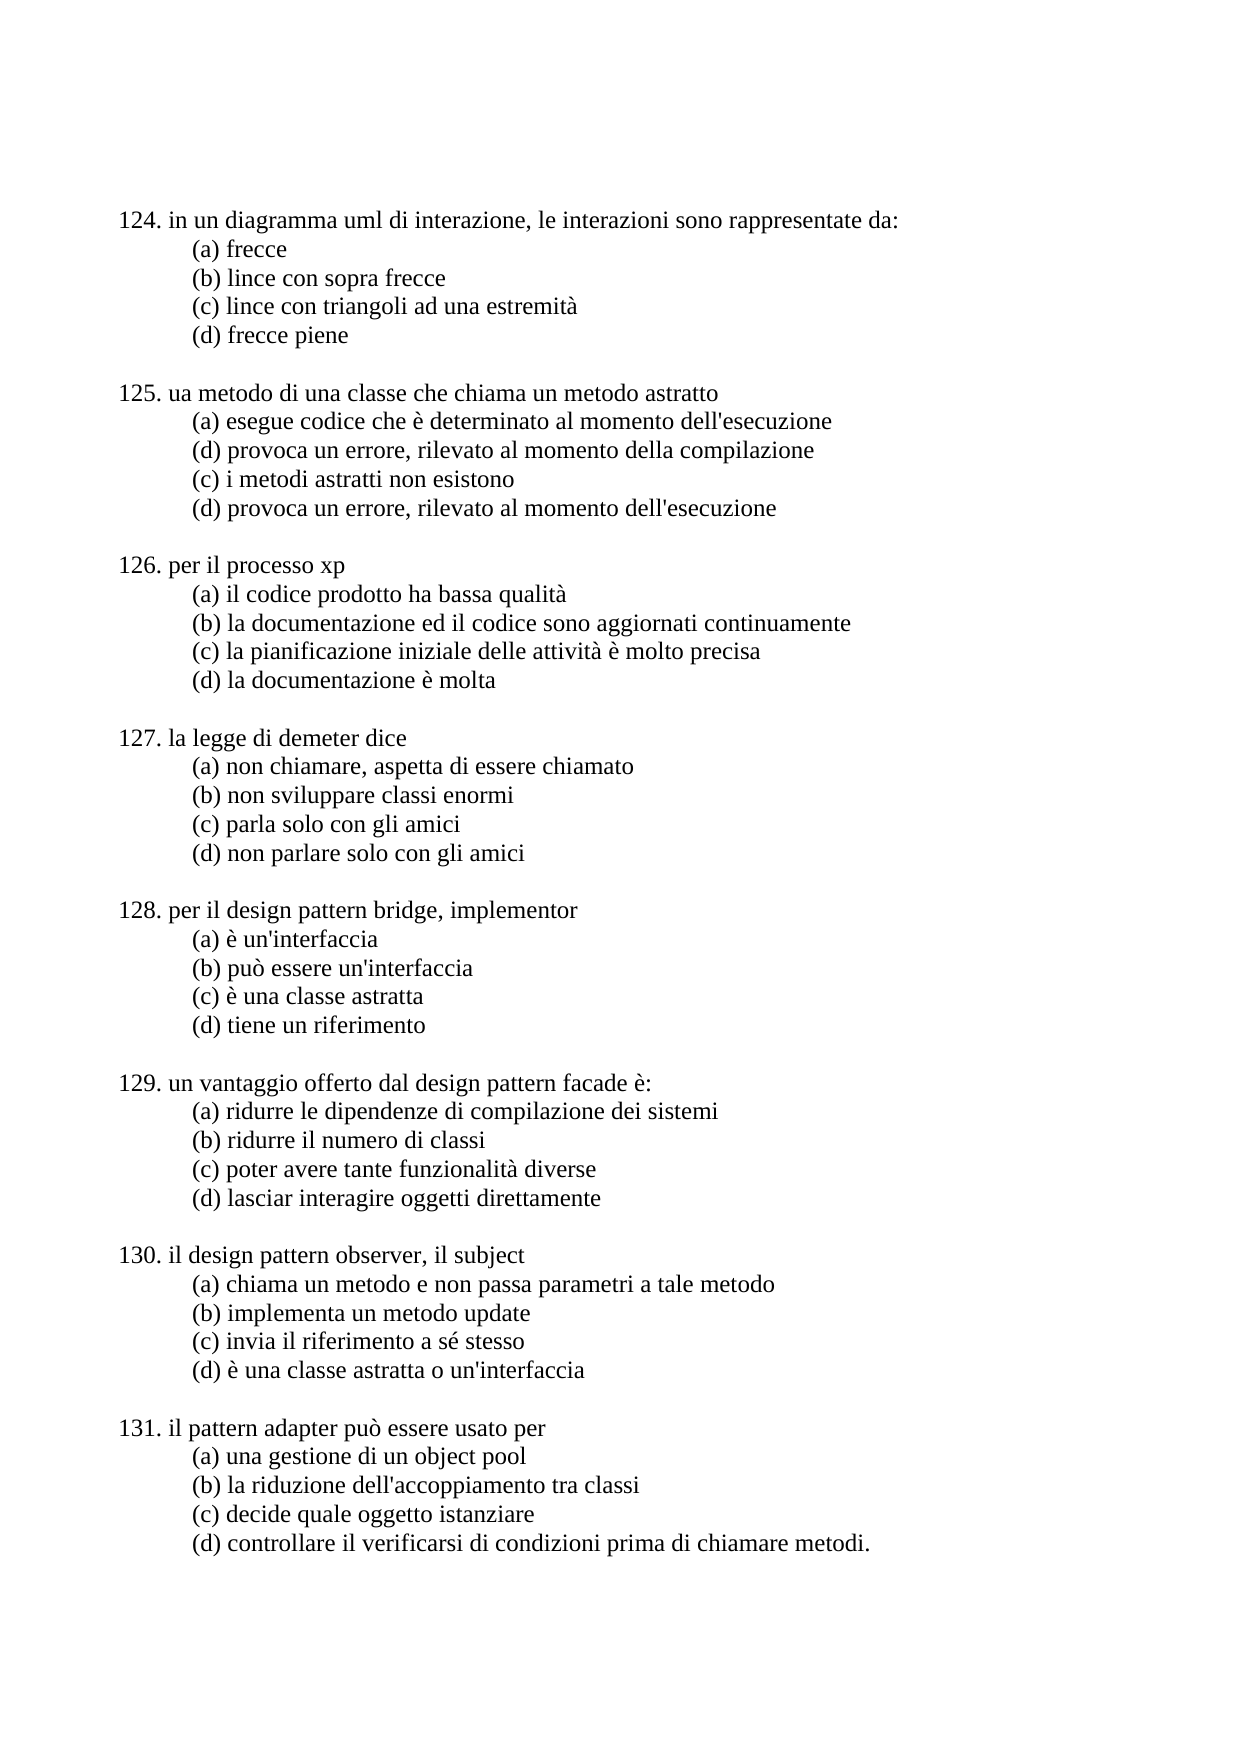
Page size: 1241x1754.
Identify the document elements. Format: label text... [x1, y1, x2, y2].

text (c) invia il riferimento a sé stesso [118, 1326, 1122, 1355]
text (d) è una classe astratta o un'interfaccia [118, 1355, 1122, 1384]
text (c) decide quale oggetto istanziare [118, 1499, 1122, 1528]
text (a) chiama un metodo e non passa parametri a tale metodo [118, 1269, 1122, 1298]
text (b) può essere un'interfaccia [118, 953, 1122, 981]
text 127. la legge di demeter dice [118, 723, 1122, 751]
text (a) non chiamare, aspetta di essere chiamato [118, 751, 1122, 780]
text (d) lasciar interagire oggetti direttamente [118, 1183, 1122, 1211]
text (b) ridurre il numero di classi [118, 1125, 1122, 1154]
text (b) la documentazione ed il codice sono aggiornati continuamente [118, 608, 1122, 636]
text (a) frecce [118, 234, 1122, 263]
text (d) frecce piene [118, 320, 1122, 349]
text 129. un vantaggio offerto dal design pattern facade è: [118, 1068, 1122, 1096]
text 126. per il processo xp [118, 550, 1122, 579]
text (c) parla solo con gli amici [118, 809, 1122, 838]
text 131. il pattern adapter può essere usato per [118, 1413, 1122, 1441]
text (b) implementa un metodo update [118, 1298, 1122, 1326]
text 124. in un diagramma uml di interazione, le interazioni sono rappresentate da: [118, 205, 1122, 234]
text (c) è una classe astratta [118, 981, 1122, 1010]
text (a) esegue codice che è determinato al momento dell'esecuzione [118, 406, 1122, 435]
text 130. il design pattern observer, il subject [118, 1240, 1122, 1269]
text (b) non sviluppare classi enormi [118, 780, 1122, 809]
text (a) ridurre le dipendenze di compilazione dei sistemi [118, 1096, 1122, 1125]
text (c) lince con triangoli ad una estremità [118, 291, 1122, 320]
text (a) una gestione di un object pool [118, 1441, 1122, 1470]
text (d) provoca un errore, rilevato al momento della compilazione [118, 435, 1122, 464]
text 128. per il design pattern bridge, implementor [118, 895, 1122, 924]
text (d) non parlare solo con gli amici [118, 838, 1122, 866]
text (d) controllare il verificarsi di condizioni prima di chiamare metodi. [118, 1528, 1122, 1556]
text (d) provoca un errore, rilevato al momento dell'esecuzione [118, 493, 1122, 521]
text 125. ua metodo di una classe che chiama un metodo astratto [118, 378, 1122, 406]
text (b) la riduzione dell'accoppiamento tra classi [118, 1470, 1122, 1499]
text (a) è un'interfaccia [118, 924, 1122, 953]
text (b) lince con sopra frecce [118, 263, 1122, 291]
text (d) la documentazione è molta [118, 665, 1122, 694]
text (d) tiene un riferimento [118, 1010, 1122, 1039]
text (c) i metodi astratti non esistono [118, 464, 1122, 493]
text (c) la pianificazione iniziale delle attività è molto precisa [118, 636, 1122, 665]
text (c) poter avere tante funzionalità diverse [118, 1154, 1122, 1183]
text (a) il codice prodotto ha bassa qualità [118, 579, 1122, 608]
